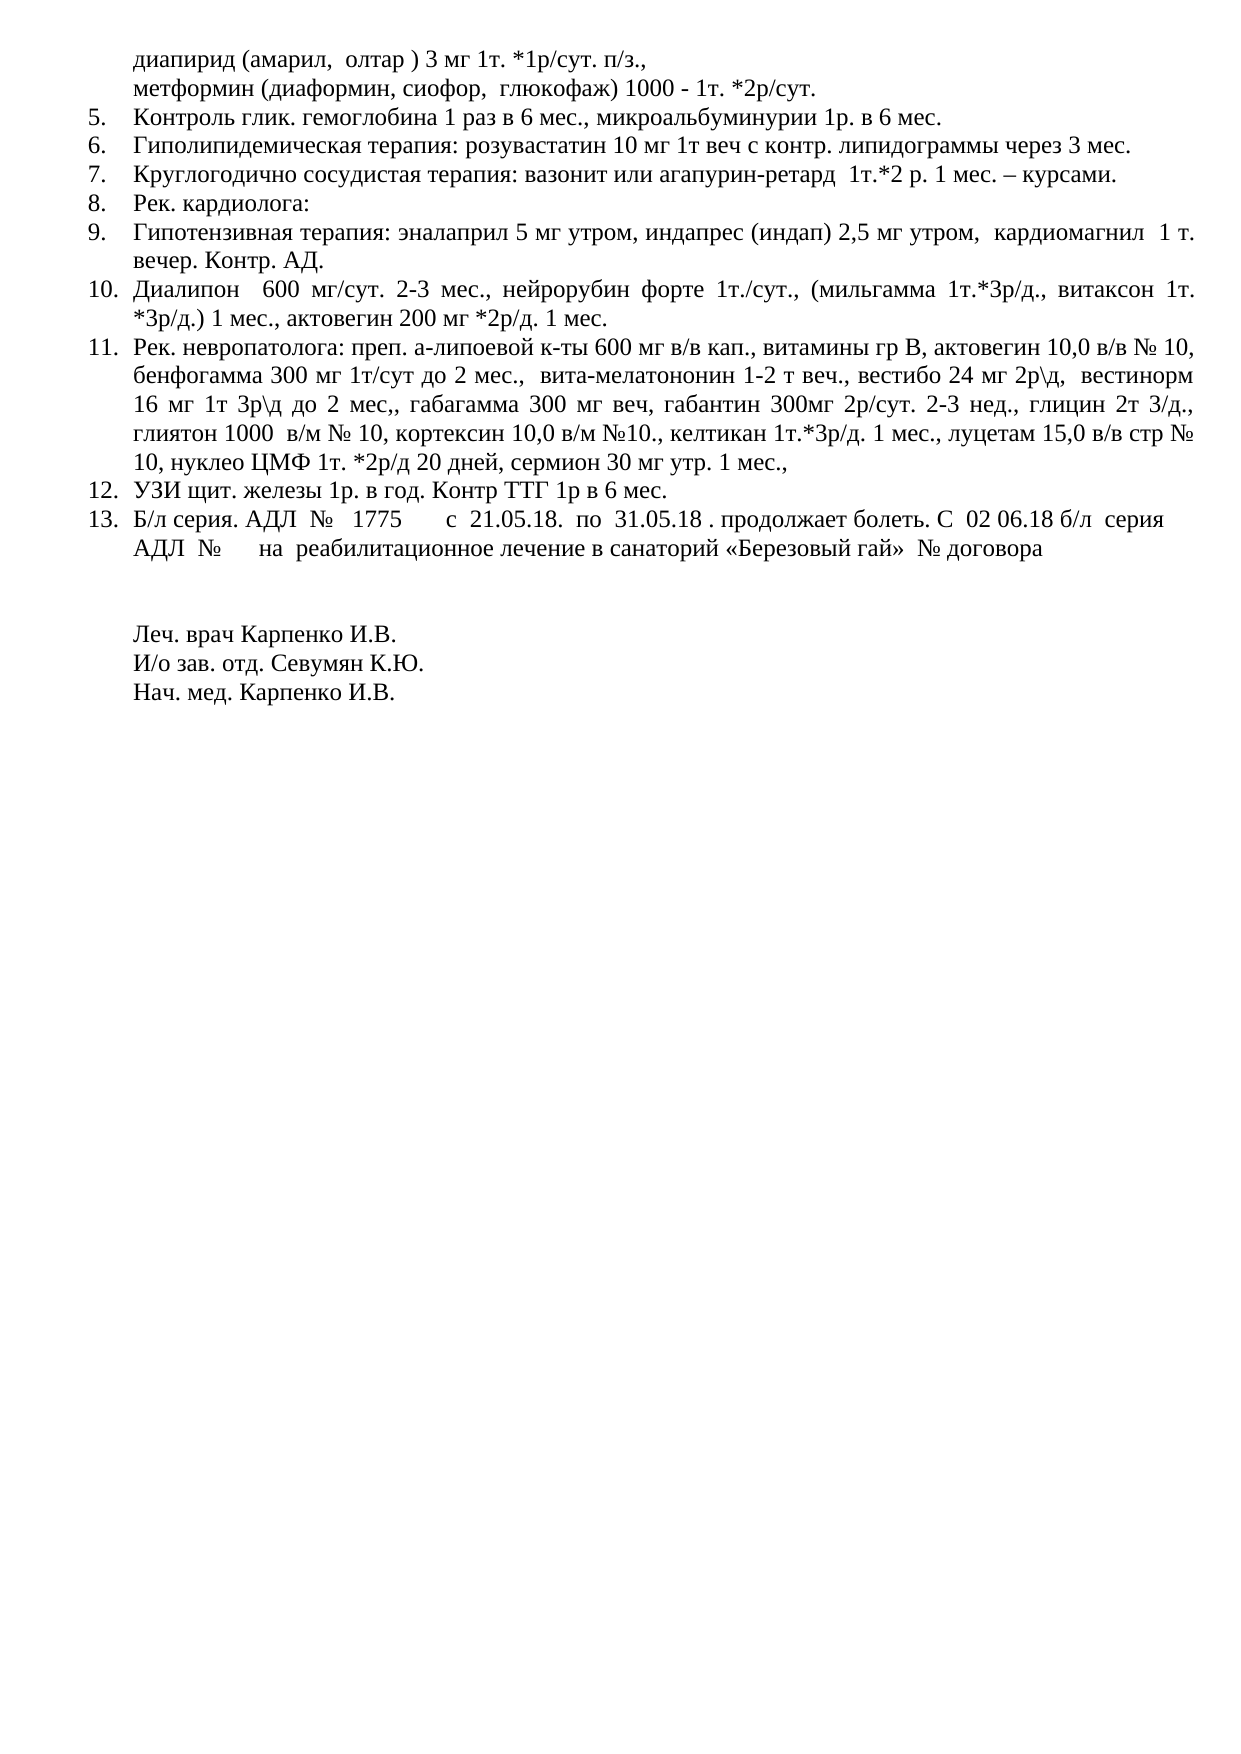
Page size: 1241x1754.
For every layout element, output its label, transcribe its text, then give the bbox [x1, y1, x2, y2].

text Леч. врач [133, 619, 1196, 648]
list эналаприл 5 мг утром, индапрес (индап) 2,5 мг утром, кардиомагнил 1 т. вечер. Контр. АД. [88, 217, 1196, 274]
list Б/л серия. АДЛ № 1775 с . по . продолжает болеть. С 02 06.18 б/л серия АДЛ № на реабилитационное лечение в санаторий «Березовый гай» № договора [88, 504, 1196, 562]
text диапирид (амарил, олтар ) 3 мг 1т. *1р/сут. п/з., [133, 44, 1196, 73]
list УЗИ щит. железы 1р. в год. Контр ТТГ 1р в 6 мес. [88, 476, 1196, 504]
list Круглогодично сосудистая терапия: вазонит или агапурин-ретард 1т.*2 р. 1 мес. – курсами. [88, 159, 1196, 188]
text Нач. мед. Карпенко И.В. [133, 677, 1196, 706]
list Гиполипидемическая терапия: 10 мг 1т веч с контр. липидограммы через 3 мес. [88, 131, 1196, 159]
list Рек. невропатолога: преп. а-липоевой к-ты 600 мг в/в кап., витамины гр В, актовегин 10,0 в/в № 10, бенфогамма 300 мг 1т/сут до 2 мес., вита-мелатононин 1-2 т веч., вестибо 24 мг 2р\д, вестинорм 16 мг 1т 3р\д до 2 мес,, габагамма 300 мг веч, габантин 300мг 2р/сут. 2-3 нед., глицин 2т 3/д., глиятон 1000 в/м № 10, кортексин 10,0 в/м №10., келтикан 1т.*3р/д. 1 мес., луцетам 15,0 в/в стр № 10, нуклео ЦМФ 1т. *2р/д 20 дней, сермион 30 мг утр. 1 мес., [88, 332, 1196, 476]
text метформин (диаформин, сиофор, глюкофаж) 1000 - 1т. *2р/сут. [133, 73, 1196, 102]
list Контроль глик. гемоглобина 1 раз в 6 мес., 1р. в 6 мес. [88, 102, 1196, 131]
list Рек. кардиолога: [88, 188, 1196, 217]
list 600 мг/сут. 2-3 мес., нейрорубин форте 1т./сут., (мильгамма 1т.*3р/д., витаксон 1т. *3р/д.) 1 мес., актовегин 200 мг *2р/д. 1 мес. [88, 274, 1196, 332]
